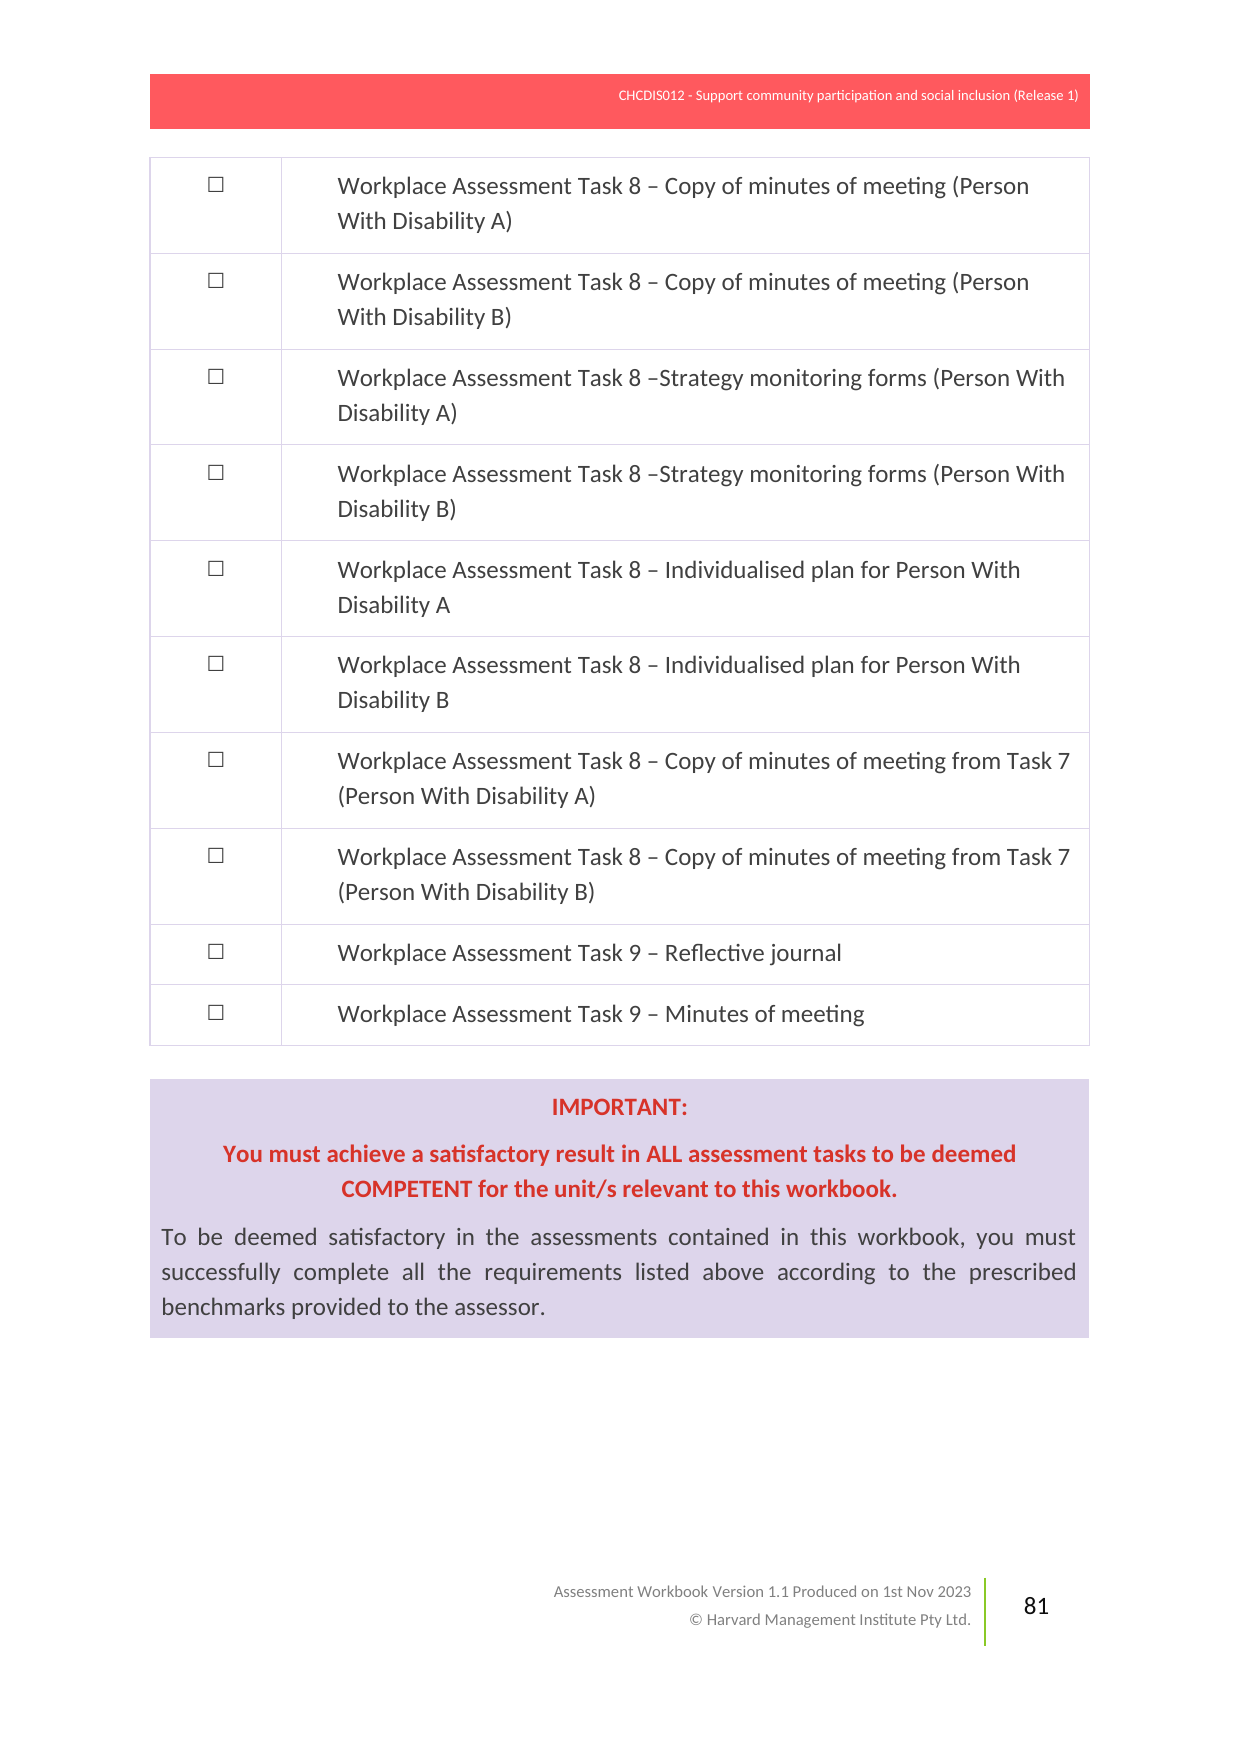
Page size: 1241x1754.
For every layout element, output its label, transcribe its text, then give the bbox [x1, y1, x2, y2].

table_cell Workplace Assessment Task 9 – Reflective journal [282, 925, 1089, 984]
table_cell Workplace Assessment Task 8 –Strategy monitoring forms (Person With Disability B) [282, 445, 1089, 540]
table_cell Workplace Assessment Task 8 – Copy of minutes of meeting (Person With Disability B) [282, 254, 1089, 348]
table_cell [151, 637, 281, 732]
table_cell [151, 829, 281, 923]
table_cell Workplace Assessment Task 8 – Copy of minutes of meeting from Task 7 (Person With Disability B) [282, 829, 1089, 923]
table_cell [151, 925, 281, 984]
table_cell Workplace Assessment Task 8 – Copy of minutes of meeting from Task 7 (Person With Disability A) [282, 733, 1089, 828]
table_cell [151, 541, 281, 636]
table_header IMPORTANT: You must achieve a satisfactory result in ALL assessment tasks to be deemed COMPETENT for the unit/s relevant to this workbook. To be deemed satisfactory in the assessments contained in this workbook, you must successfully complete all the requirements listed above according to the prescribed benchmarks provided to the assessor. [150, 1079, 1089, 1338]
table_cell Workplace Assessment Task 8 –Strategy monitoring forms (Person With Disability A) [282, 350, 1089, 444]
table_header Workplace Assessment Task 8 – Copy of minutes of meeting (Person With Disability A) [282, 158, 1089, 253]
table_cell Workplace Assessment Task 8 – Individualised plan for Person With Disability A [282, 541, 1089, 636]
table_header [151, 158, 281, 253]
table_cell [151, 445, 281, 540]
table_cell [151, 985, 281, 1045]
table_cell [151, 733, 281, 828]
table_cell [151, 254, 281, 348]
table_cell [151, 350, 281, 444]
table_cell Workplace Assessment Task 8 – Individualised plan for Person With Disability B [282, 637, 1089, 732]
table_cell Workplace Assessment Task 9 – Minutes of meeting [282, 985, 1089, 1045]
